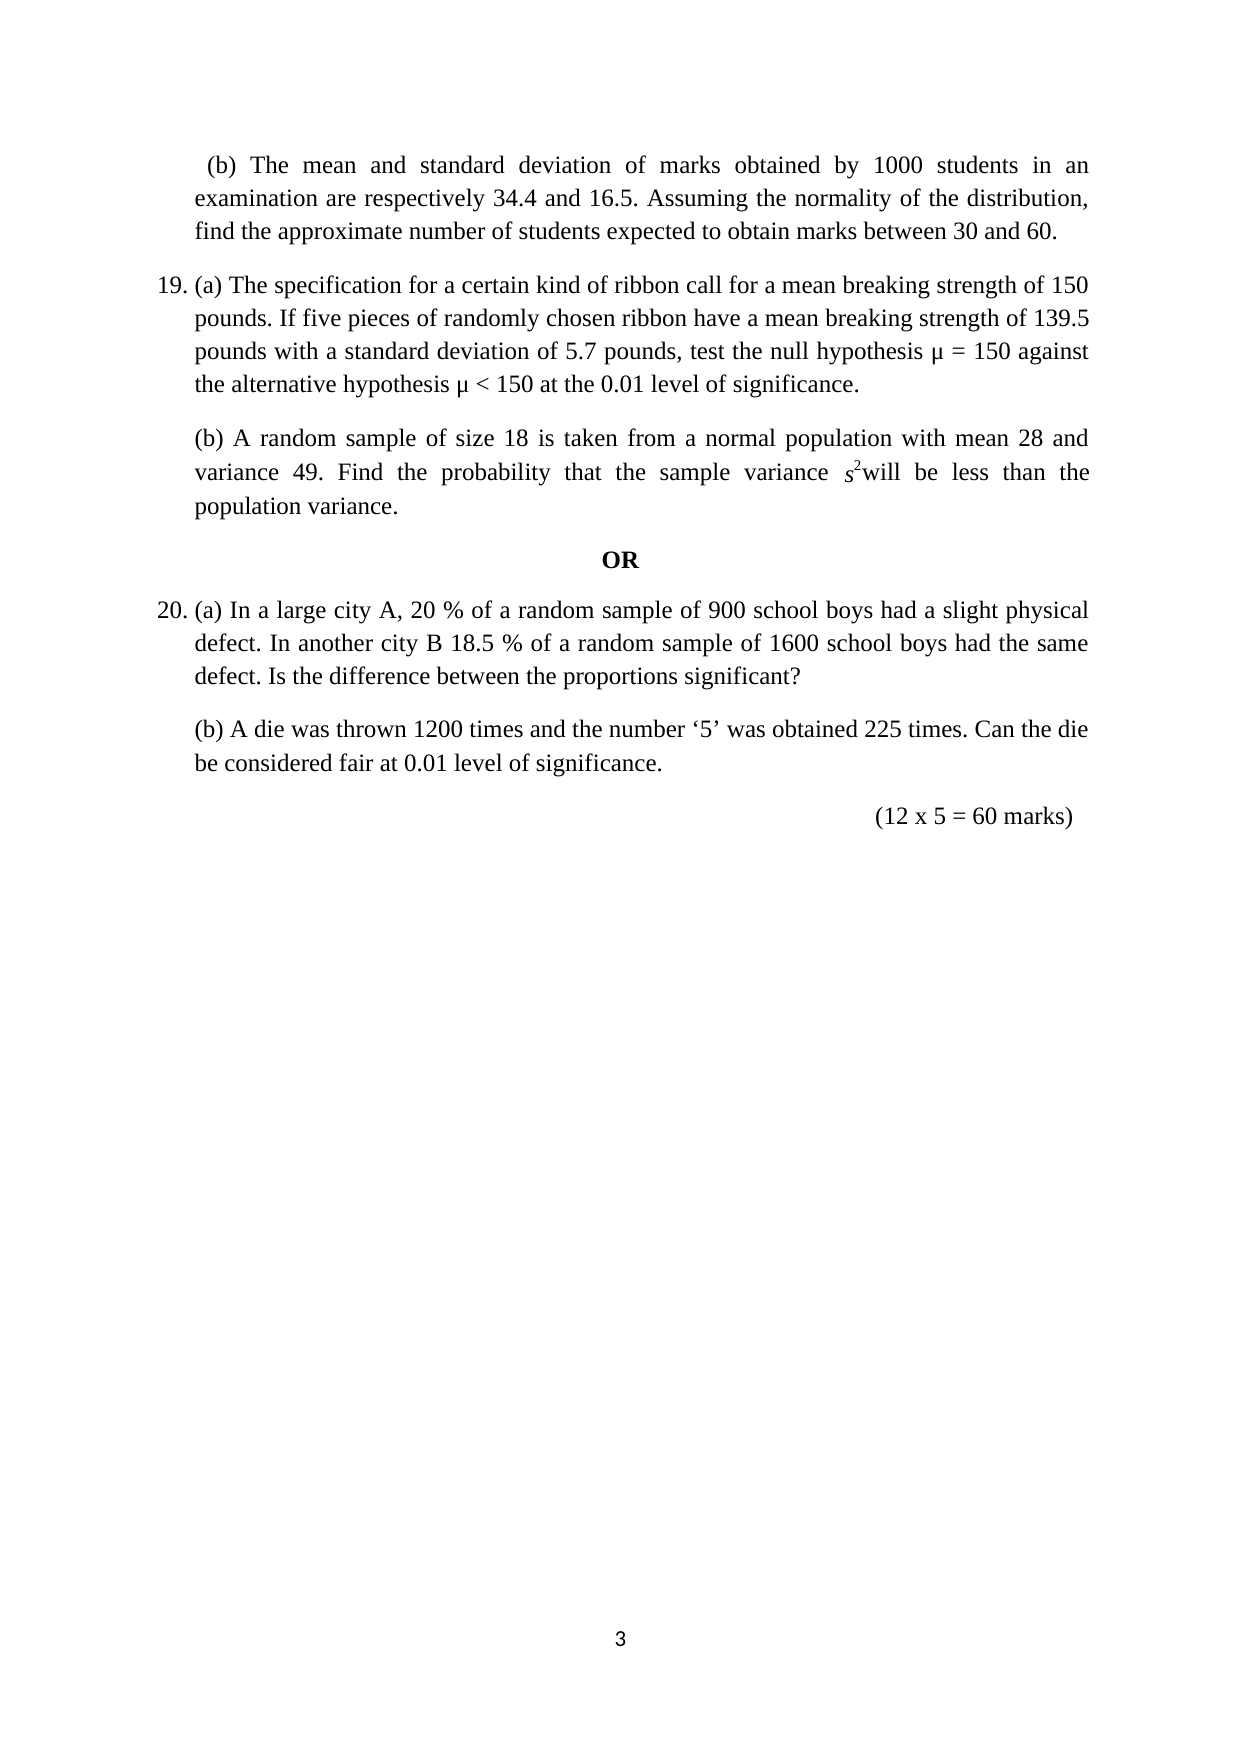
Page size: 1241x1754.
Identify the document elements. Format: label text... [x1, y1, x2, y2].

list (a) In a large city A, 20 % of a random sample of 900 school boys had a slight physical defect. In another city B 18.5 % of a random sample of 1600 school boys had the same defect. Is the difference between the proportions significant? [157, 595, 1090, 689]
list (12 x 5 = 60 marks) [825, 801, 1090, 830]
text (b) The mean and standard deviation of marks obtained by 1000 students in an examination are respectively 34.4 and 16.5. Assuming the normality of the distribution, find the approximate number of students expected to obtain marks between 30 and 60. [179, 150, 1090, 245]
text (b) A die was thrown 1200 times and the number ‘5’ was obtained 225 times. Can the die be considered fair at 0.01 level of significance. [194, 714, 1090, 776]
text (b) A random sample of size 18 is taken from a normal population with mean 28 and variance 49. Find the probability that the sample variance will be less than the population variance. [194, 423, 1090, 520]
text OR [150, 545, 1090, 574]
list (a) The specification for a certain kind of ribbon call for a mean breaking strength of 150 pounds. If five pieces of randomly chosen ribbon have a mean breaking strength of 139.5 pounds with a standard deviation of 5.7 pounds, test the null hypothesis μ = 150 against the alternative hypothesis μ < 150 at the 0.01 level of significance. [157, 270, 1090, 398]
